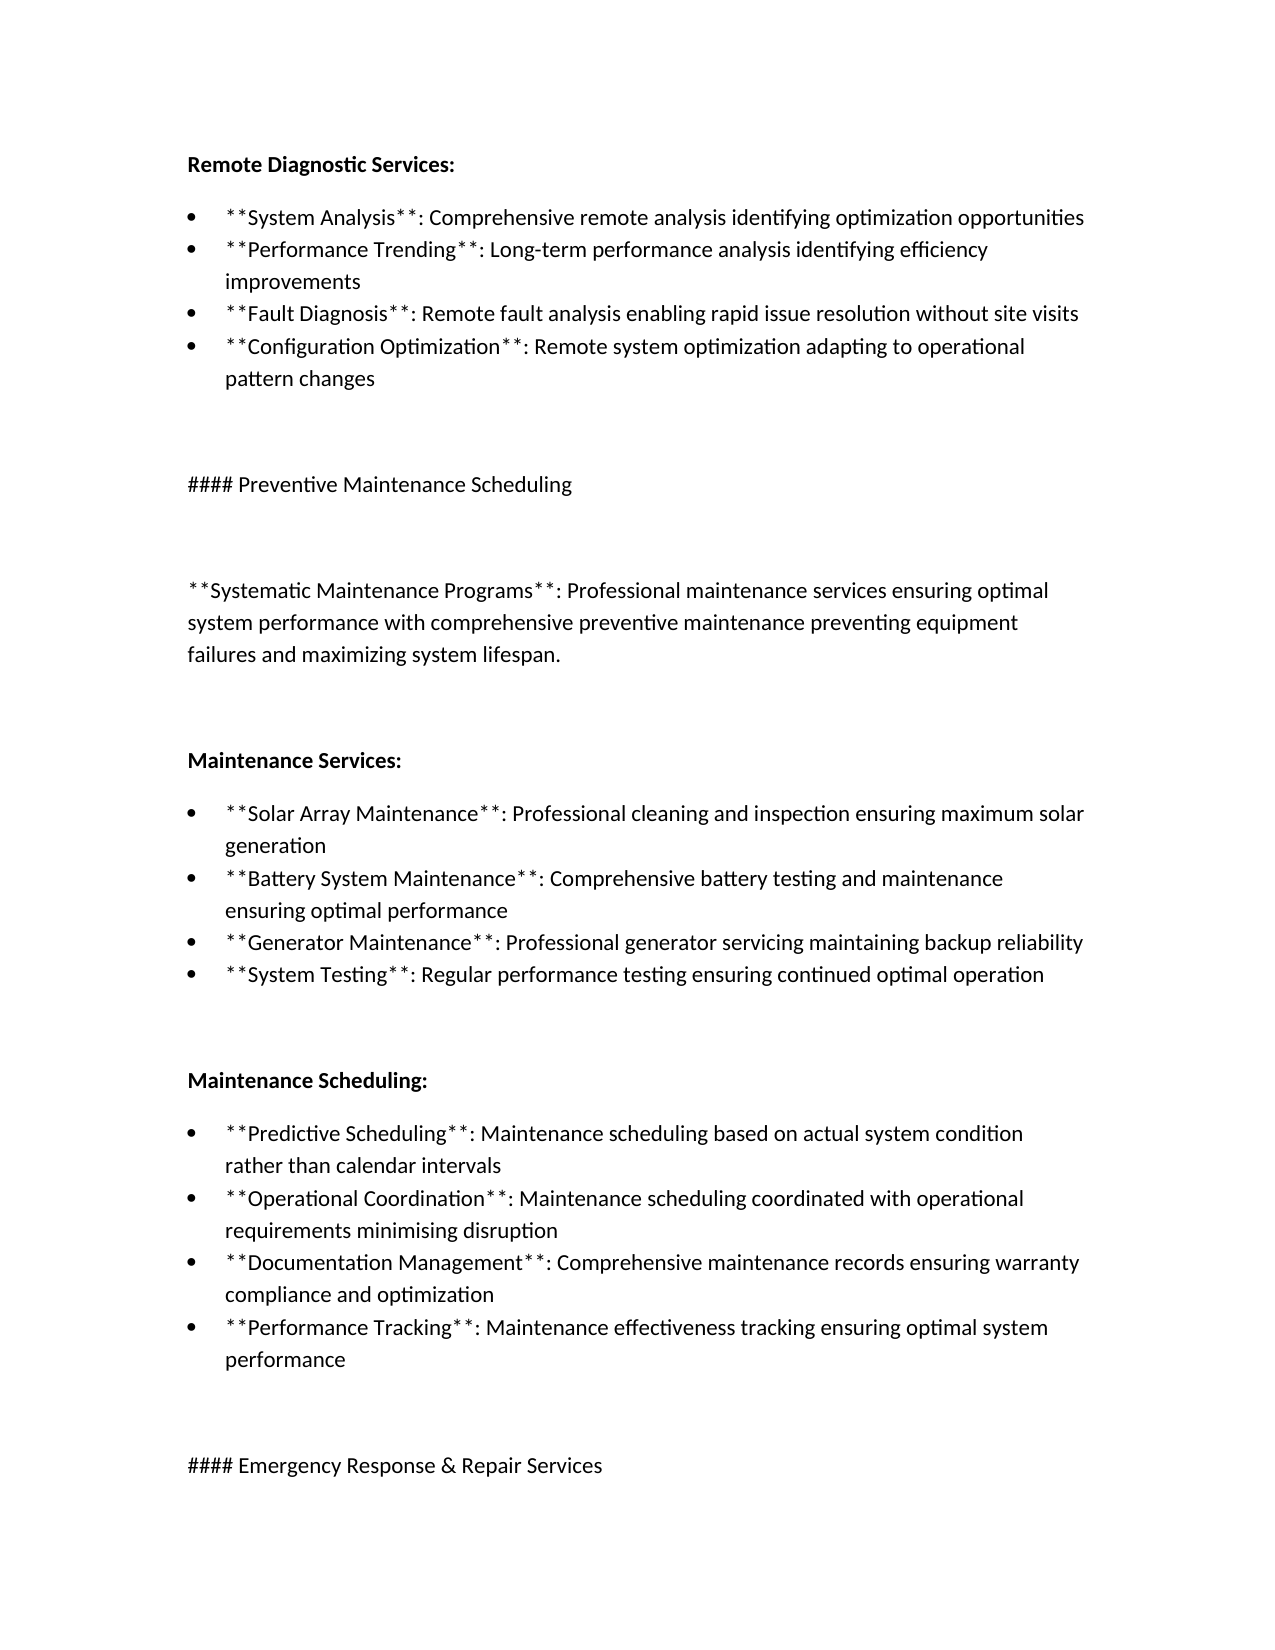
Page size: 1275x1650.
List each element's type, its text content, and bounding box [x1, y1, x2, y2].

list **Predictive Scheduling**: Maintenance scheduling based on actual system condition rather than calendar intervals [187, 1119, 1087, 1180]
list **System Testing**: Regular performance testing ensuring continued optimal operation [187, 960, 1087, 988]
list **Configuration Optimization**: Remote system optimization adapting to operational pattern changes [187, 332, 1087, 392]
list **Fault Diagnosis**: Remote fault analysis enabling rapid issue resolution without site visits [187, 299, 1087, 328]
list **System Analysis**: Comprehensive remote analysis identifying optimization opportunities [187, 203, 1087, 231]
list **Generator Maintenance**: Professional generator servicing maintaining backup reliability [187, 928, 1087, 956]
text Maintenance Scheduling: [187, 1066, 1087, 1094]
text Maintenance Services: [187, 746, 1087, 774]
list **Documentation Management**: Comprehensive maintenance records ensuring warranty compliance and optimization [187, 1248, 1087, 1308]
list **Operational Coordination**: Maintenance scheduling coordinated with operational requirements minimising disruption [187, 1184, 1087, 1244]
list **Performance Trending**: Long-term performance analysis identifying efficiency improvements [187, 235, 1087, 295]
list **Battery System Maintenance**: Comprehensive battery testing and maintenance ensuring optimal performance [187, 864, 1087, 924]
text **Systematic Maintenance Programs**: Professional maintenance services ensuring optimal system performance with comprehensive preventive maintenance preventing equipment failures and maximizing system lifespan. [187, 576, 1087, 668]
list **Solar Array Maintenance**: Professional cleaning and inspection ensuring maximum solar generation [187, 799, 1087, 860]
list **Performance Tracking**: Maintenance effectiveness tracking ensuring optimal system performance [187, 1313, 1087, 1373]
text Remote Diagnostic Services: [187, 150, 1087, 178]
text #### Emergency Response & Repair Services [187, 1451, 1087, 1479]
text #### Preventive Maintenance Scheduling [187, 470, 1087, 498]
